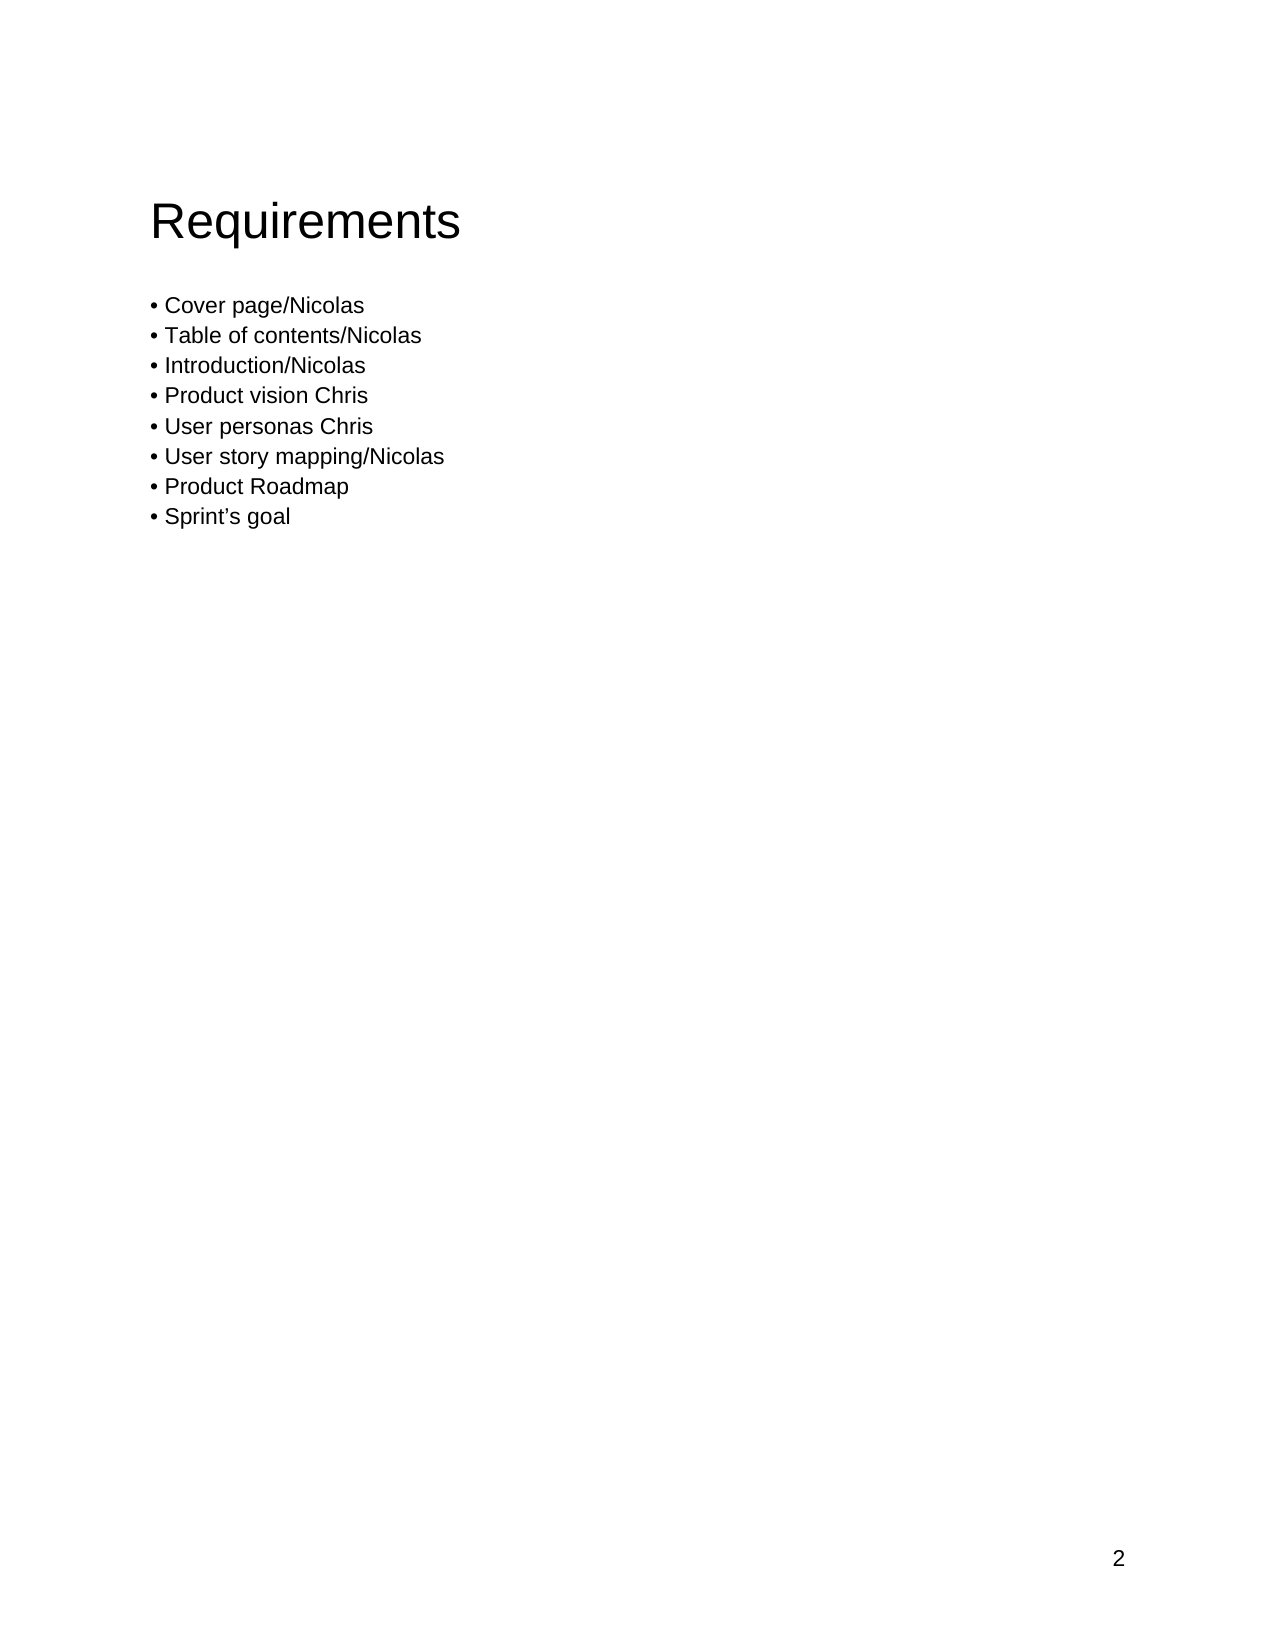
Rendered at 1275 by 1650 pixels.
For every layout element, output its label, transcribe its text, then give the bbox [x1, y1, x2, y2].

text • Cover page/Nicolas [150, 292, 1125, 318]
text • Sprint’s goal [150, 503, 1125, 530]
text • Product vision Chris [150, 382, 1125, 409]
text • User personas Chris [150, 413, 1125, 439]
text • Introduction/Nicolas [150, 352, 1125, 379]
text • User story mapping/Nicolas [150, 443, 1125, 469]
subtitle Requirements [150, 192, 1125, 249]
text • Table of contents/Nicolas [150, 322, 1125, 348]
text • Product Roadmap [150, 473, 1125, 499]
